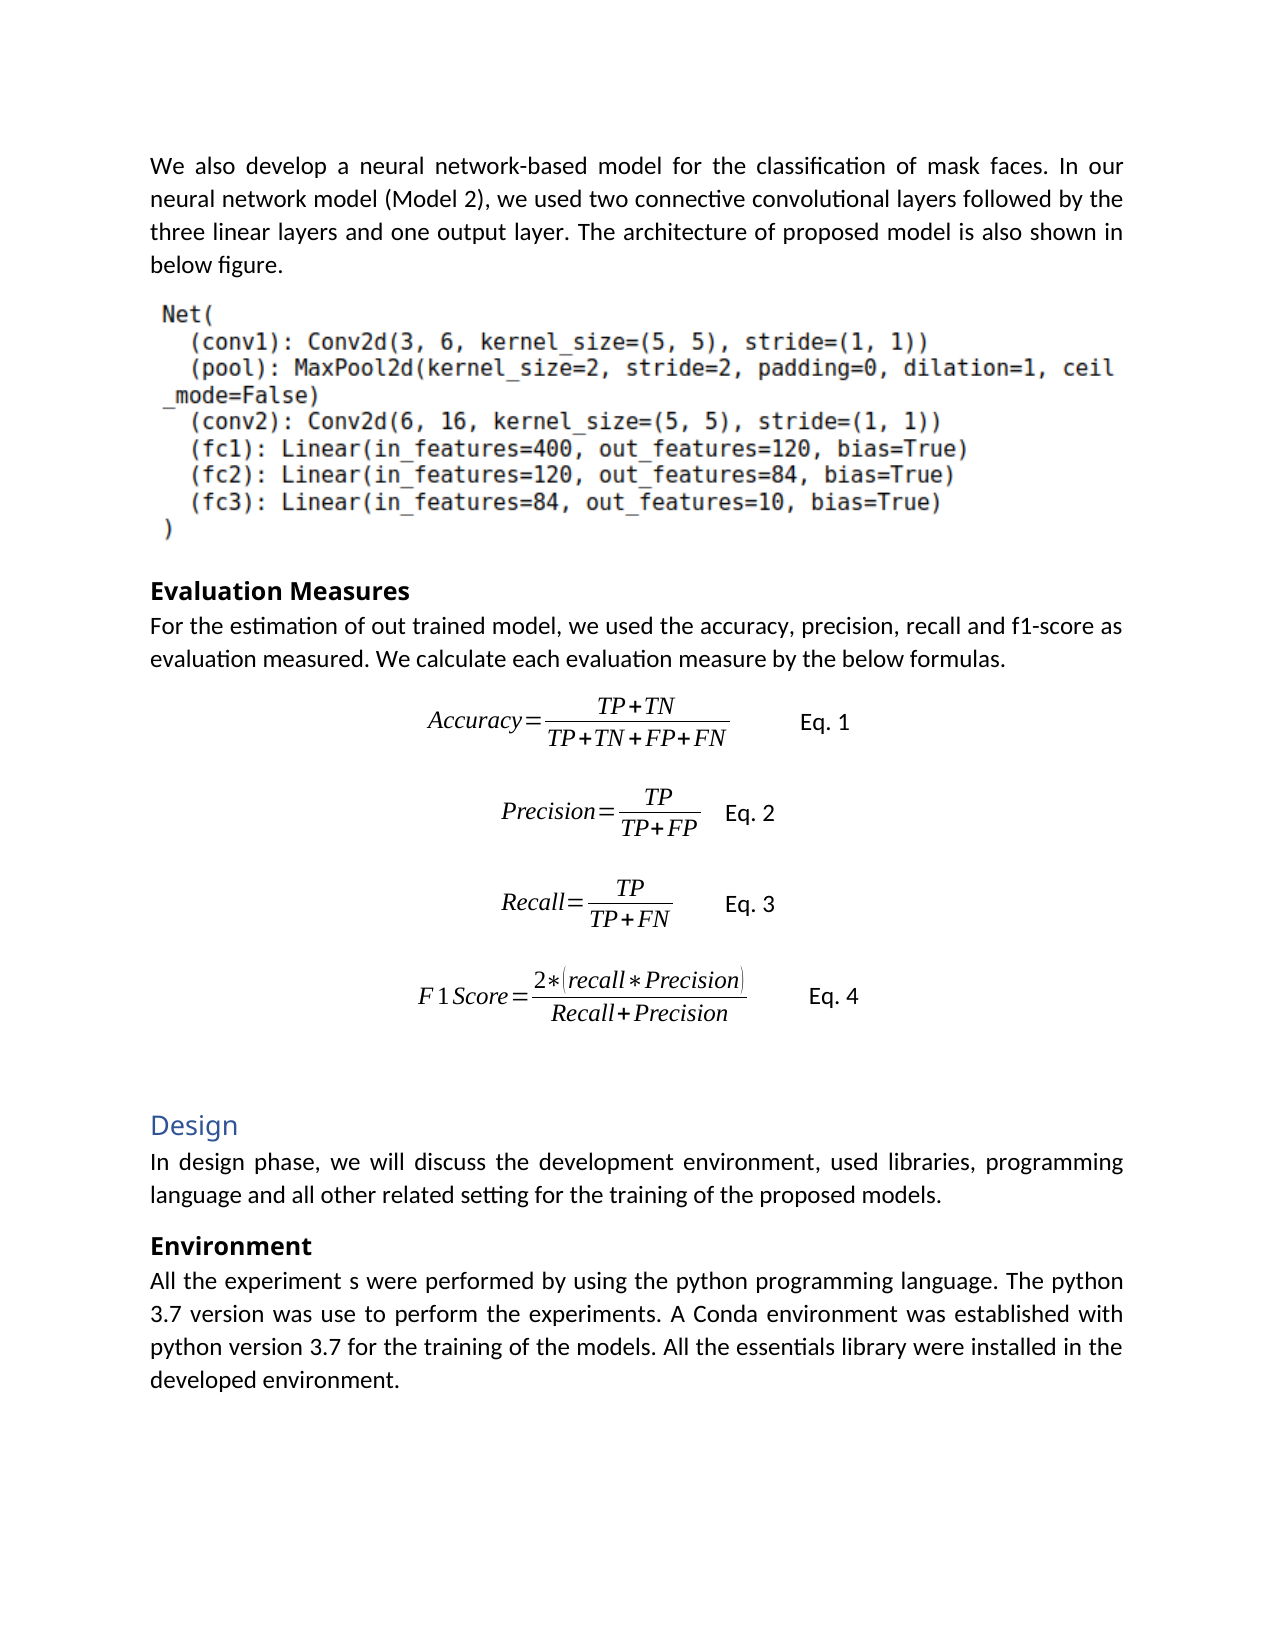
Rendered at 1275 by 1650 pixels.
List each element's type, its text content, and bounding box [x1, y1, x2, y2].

subtitle Environment [150, 1228, 1125, 1262]
text Eq. 1 [150, 693, 1125, 752]
text All the experiment s were performed by using the python programming language. The python 3.7 version was use to perform the experiments. A Conda environment was established with python version 3.7 for the training of the models. All the essentials library were installed in the developed environment. [150, 1265, 1125, 1394]
text Eq. 4 [150, 965, 1125, 1027]
subtitle Design [150, 1106, 1125, 1143]
text We also develop a neural network-based model for the classification of mask faces. In our neural network model (Model 2), we used two connective convolutional layers followed by the three linear layers and one output layer. The architecture of proposed model is also shown in below figure. [150, 150, 1125, 279]
picture [150, 298, 1125, 555]
text In design phase, we will discuss the development environment, used libraries, programming language and all other related setting for the training of the proposed models. [150, 1146, 1125, 1209]
text Eq. 3 [150, 874, 1125, 933]
subtitle Evaluation Measures [150, 573, 1125, 608]
text Eq. 2 [150, 784, 1125, 843]
text For the estimation of out trained model, we used the accuracy, precision, recall and f1-score as evaluation measured. We calculate each evaluation measure by the below formulas. [150, 610, 1125, 674]
